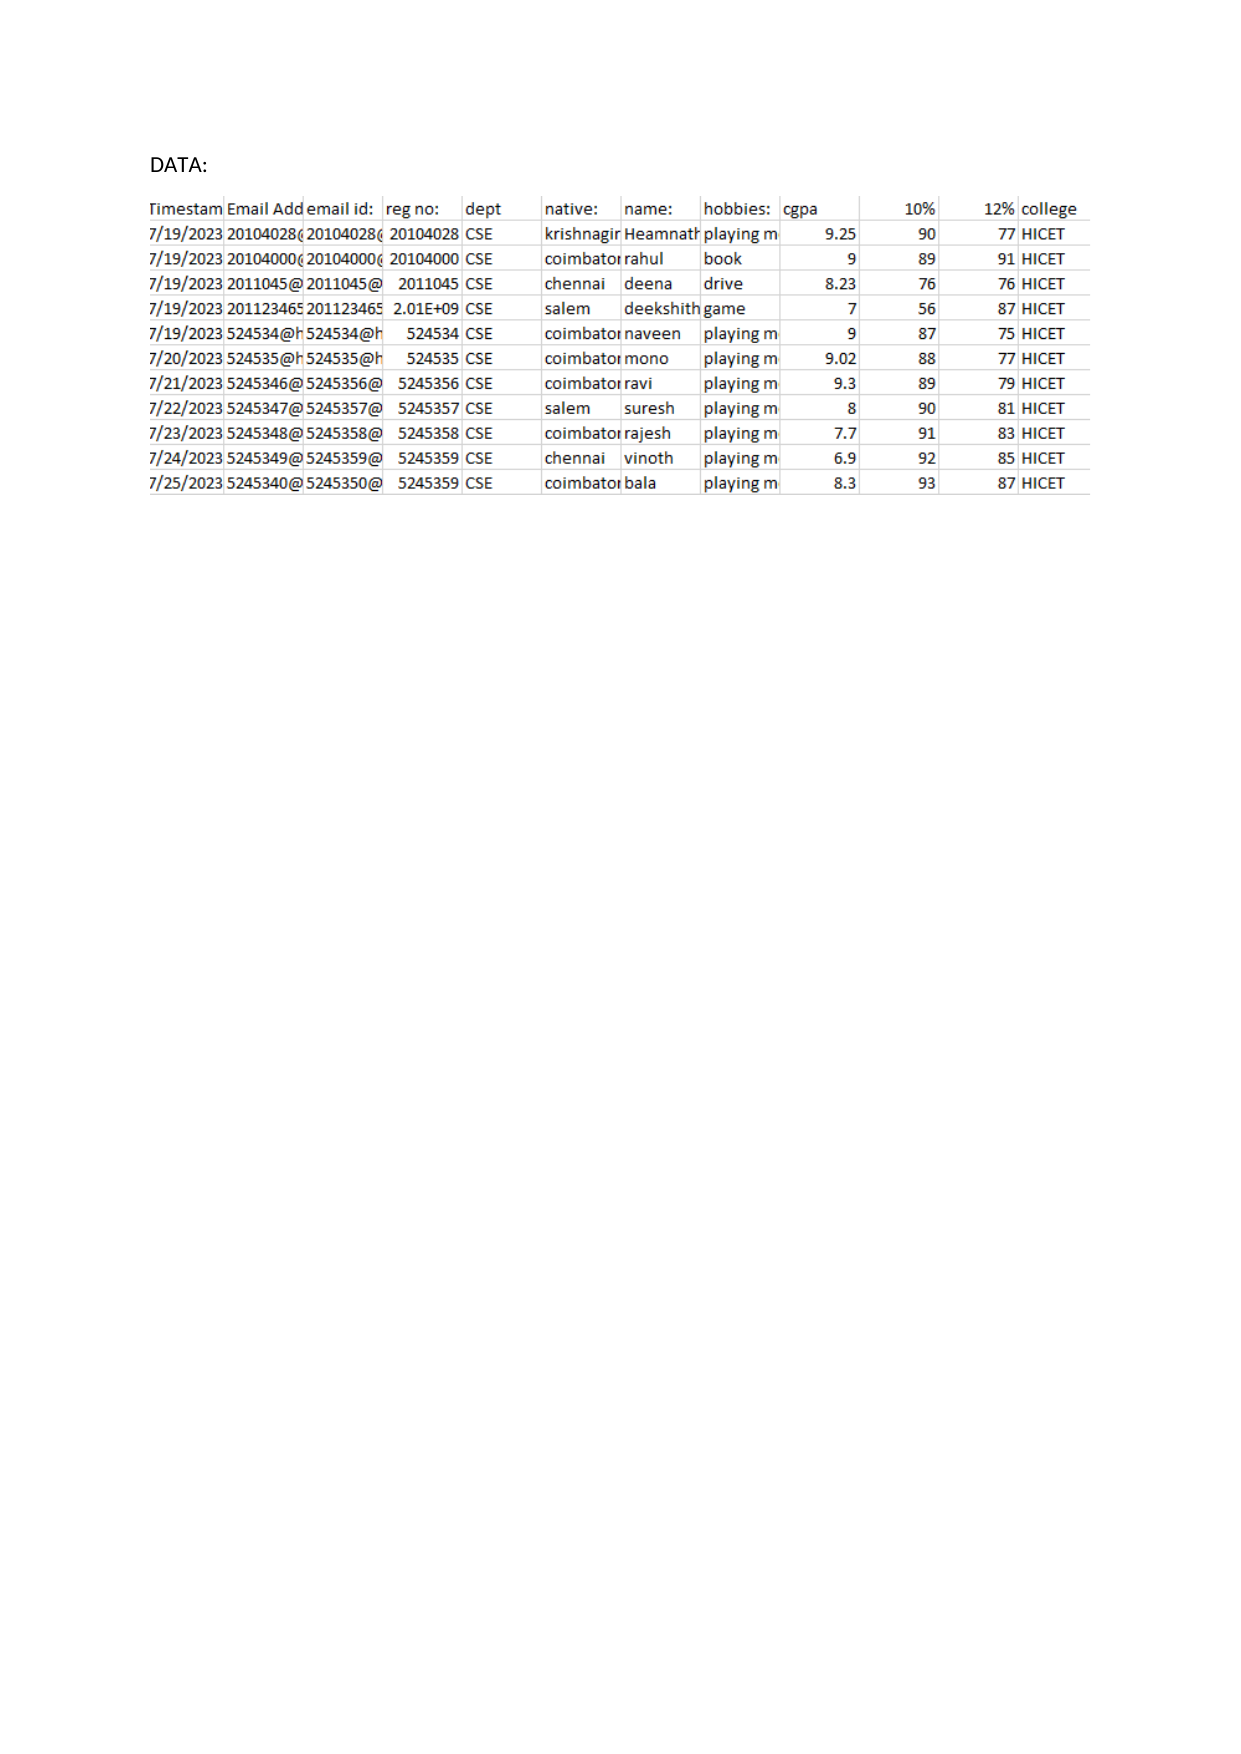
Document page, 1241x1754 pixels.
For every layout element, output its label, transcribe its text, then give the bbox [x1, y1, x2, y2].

text DATA: [150, 150, 1090, 178]
picture [150, 196, 1091, 495]
